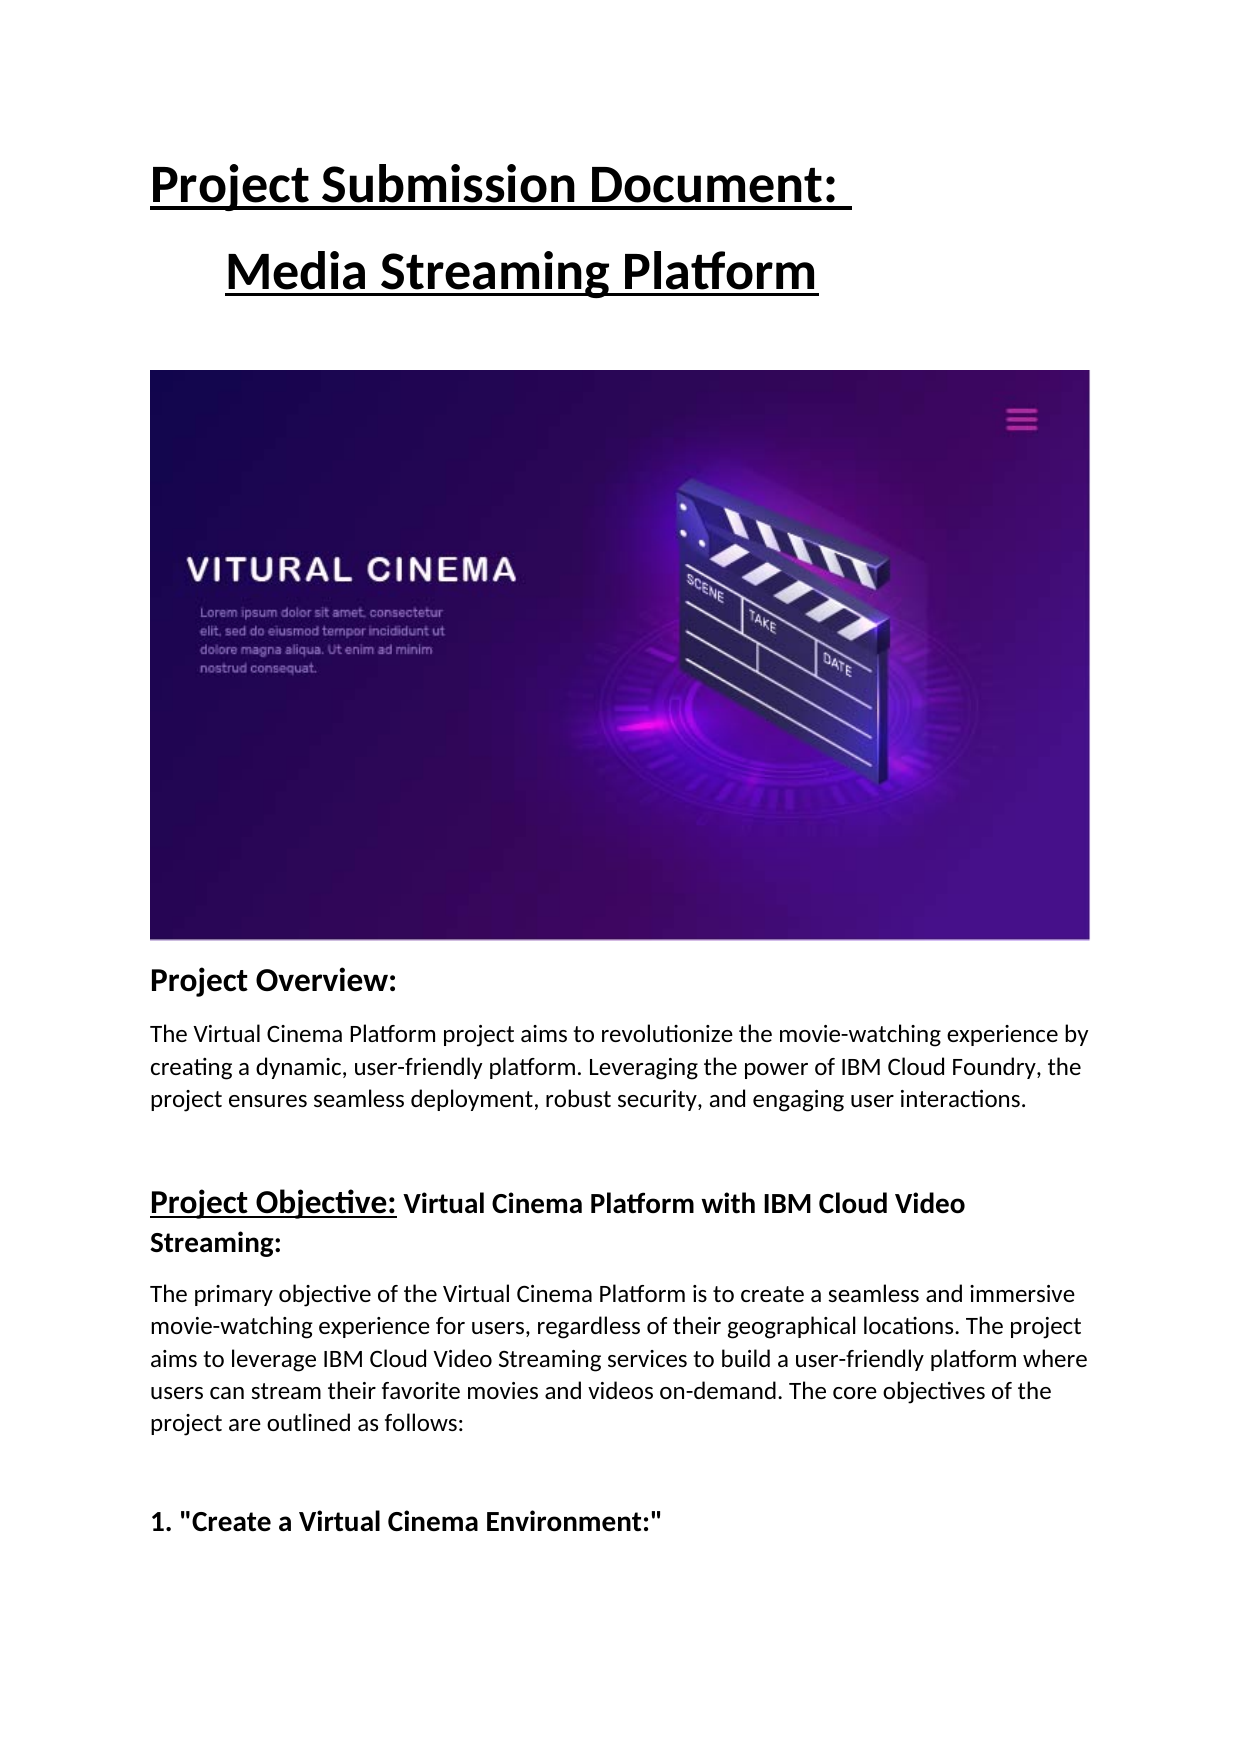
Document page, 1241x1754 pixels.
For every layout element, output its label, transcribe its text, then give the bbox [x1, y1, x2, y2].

text Media Streaming Platform [150, 237, 1090, 303]
text Project Overview: [150, 959, 1090, 999]
text Project Objective: Virtual Cinema Platform with IBM Cloud Video Streaming: [150, 1181, 1090, 1259]
text The Virtual Cinema Platform project aims to revolutionize the movie-watching experience by creating a dynamic, user-friendly platform. Leveraging the power of IBM Cloud Foundry, the project ensures seamless deployment, robust security, and engaging user interactions. [150, 1018, 1090, 1113]
text The primary objective of the Virtual Cinema Platform is to create a seamless and immersive movie-watching experience for users, regardless of their geographical locations. The project aims to leverage IBM Cloud Video Streaming services to build a user-friendly platform where users can stream their favorite movies and videos on-demand. The core objectives of the project are outlined as follows: [150, 1278, 1090, 1438]
text Project Submission Document: [150, 150, 1090, 216]
text 1. "Create a Virtual Cinema Environment:" [150, 1503, 1090, 1538]
picture [150, 370, 1091, 941]
